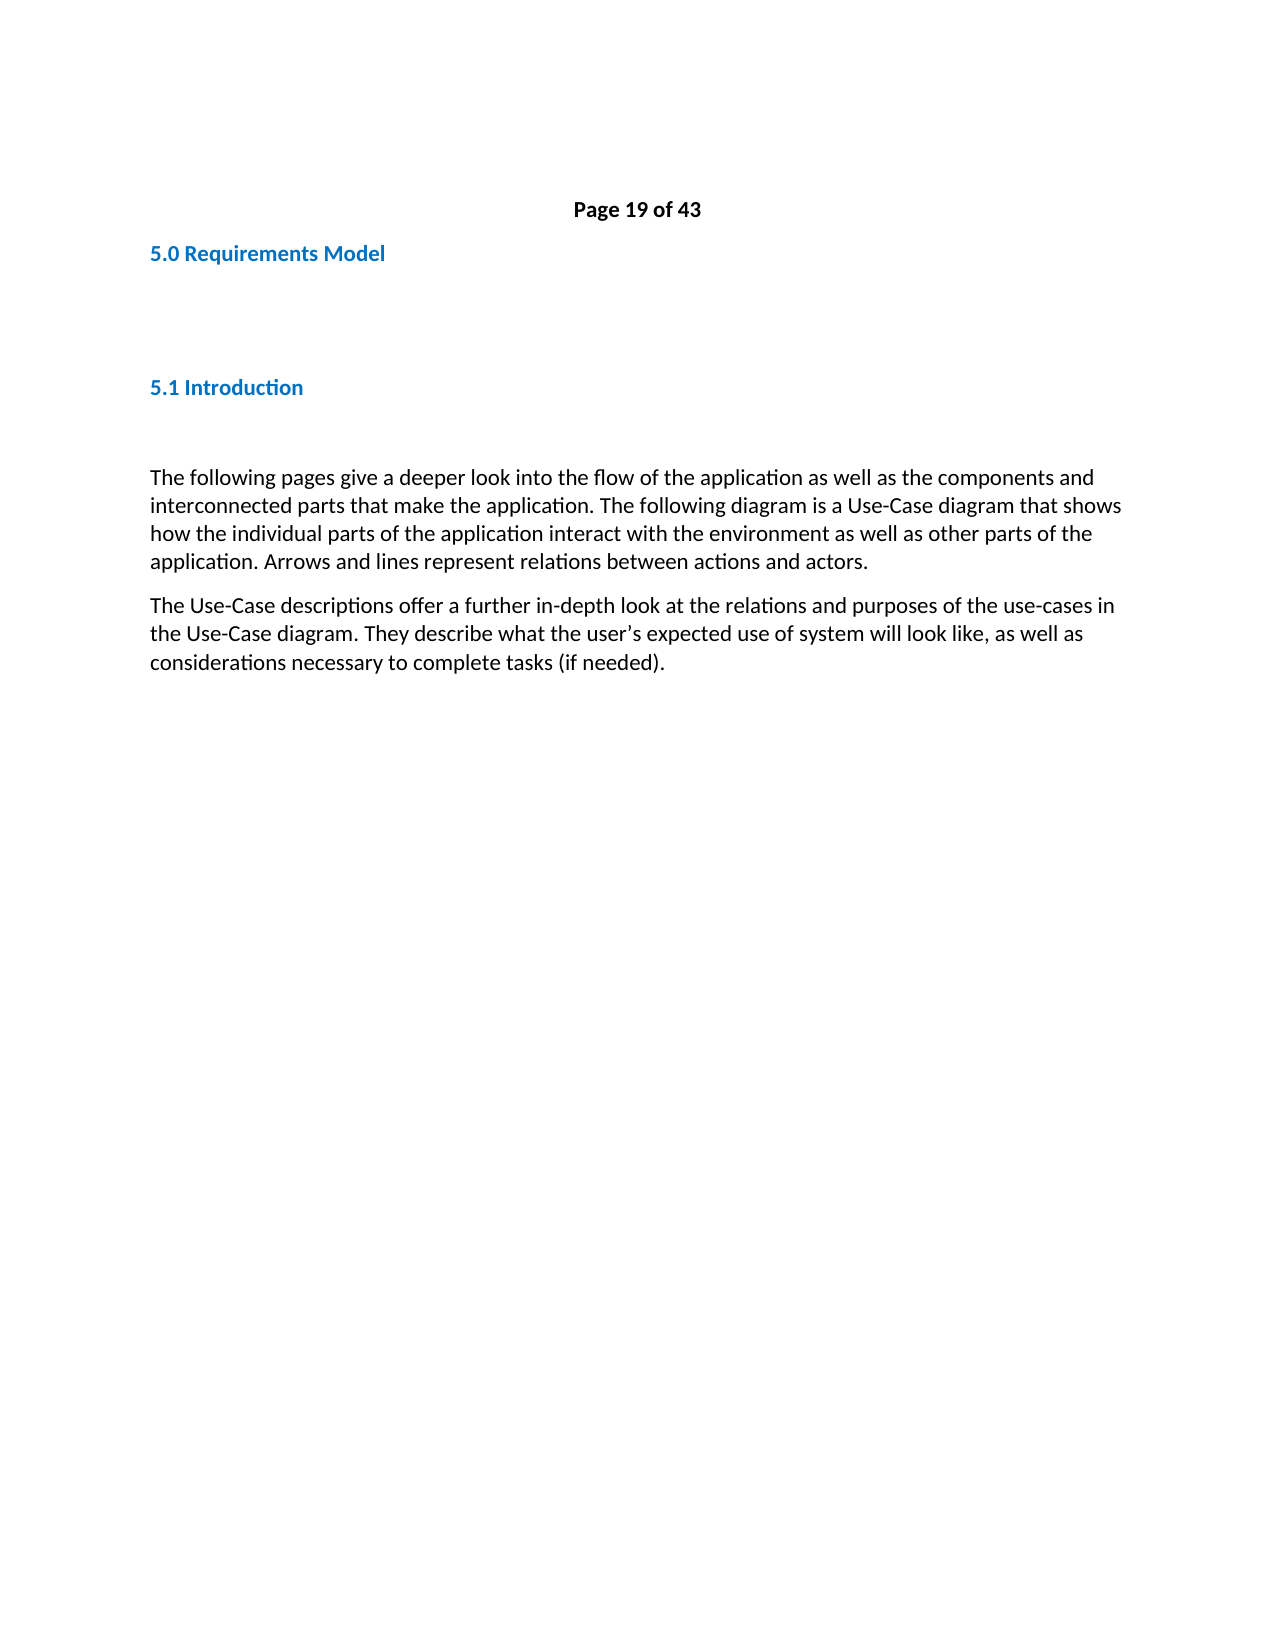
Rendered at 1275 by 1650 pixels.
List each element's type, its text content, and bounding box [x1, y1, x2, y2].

text The following pages give a deeper look into the flow of the application as well as the components and interconnected parts that make the application. The following diagram is a Use-Case diagram that shows how the individual parts of the application interact with the environment as well as other parts of the application. Arrows and lines represent relations between actions and actors. [150, 463, 1125, 575]
text Page 19 of 43 [150, 195, 1125, 223]
text 5.1 Introduction [150, 373, 1125, 401]
text The Use-Case descriptions offer a further in-depth look at the relations and purposes of the use-cases in the Use-Case diagram. They describe what the user’s expected use of system will look like, as well as considerations necessary to complete tasks (if needed). [150, 592, 1125, 676]
text 5.0 Requirements Model [150, 239, 1125, 267]
